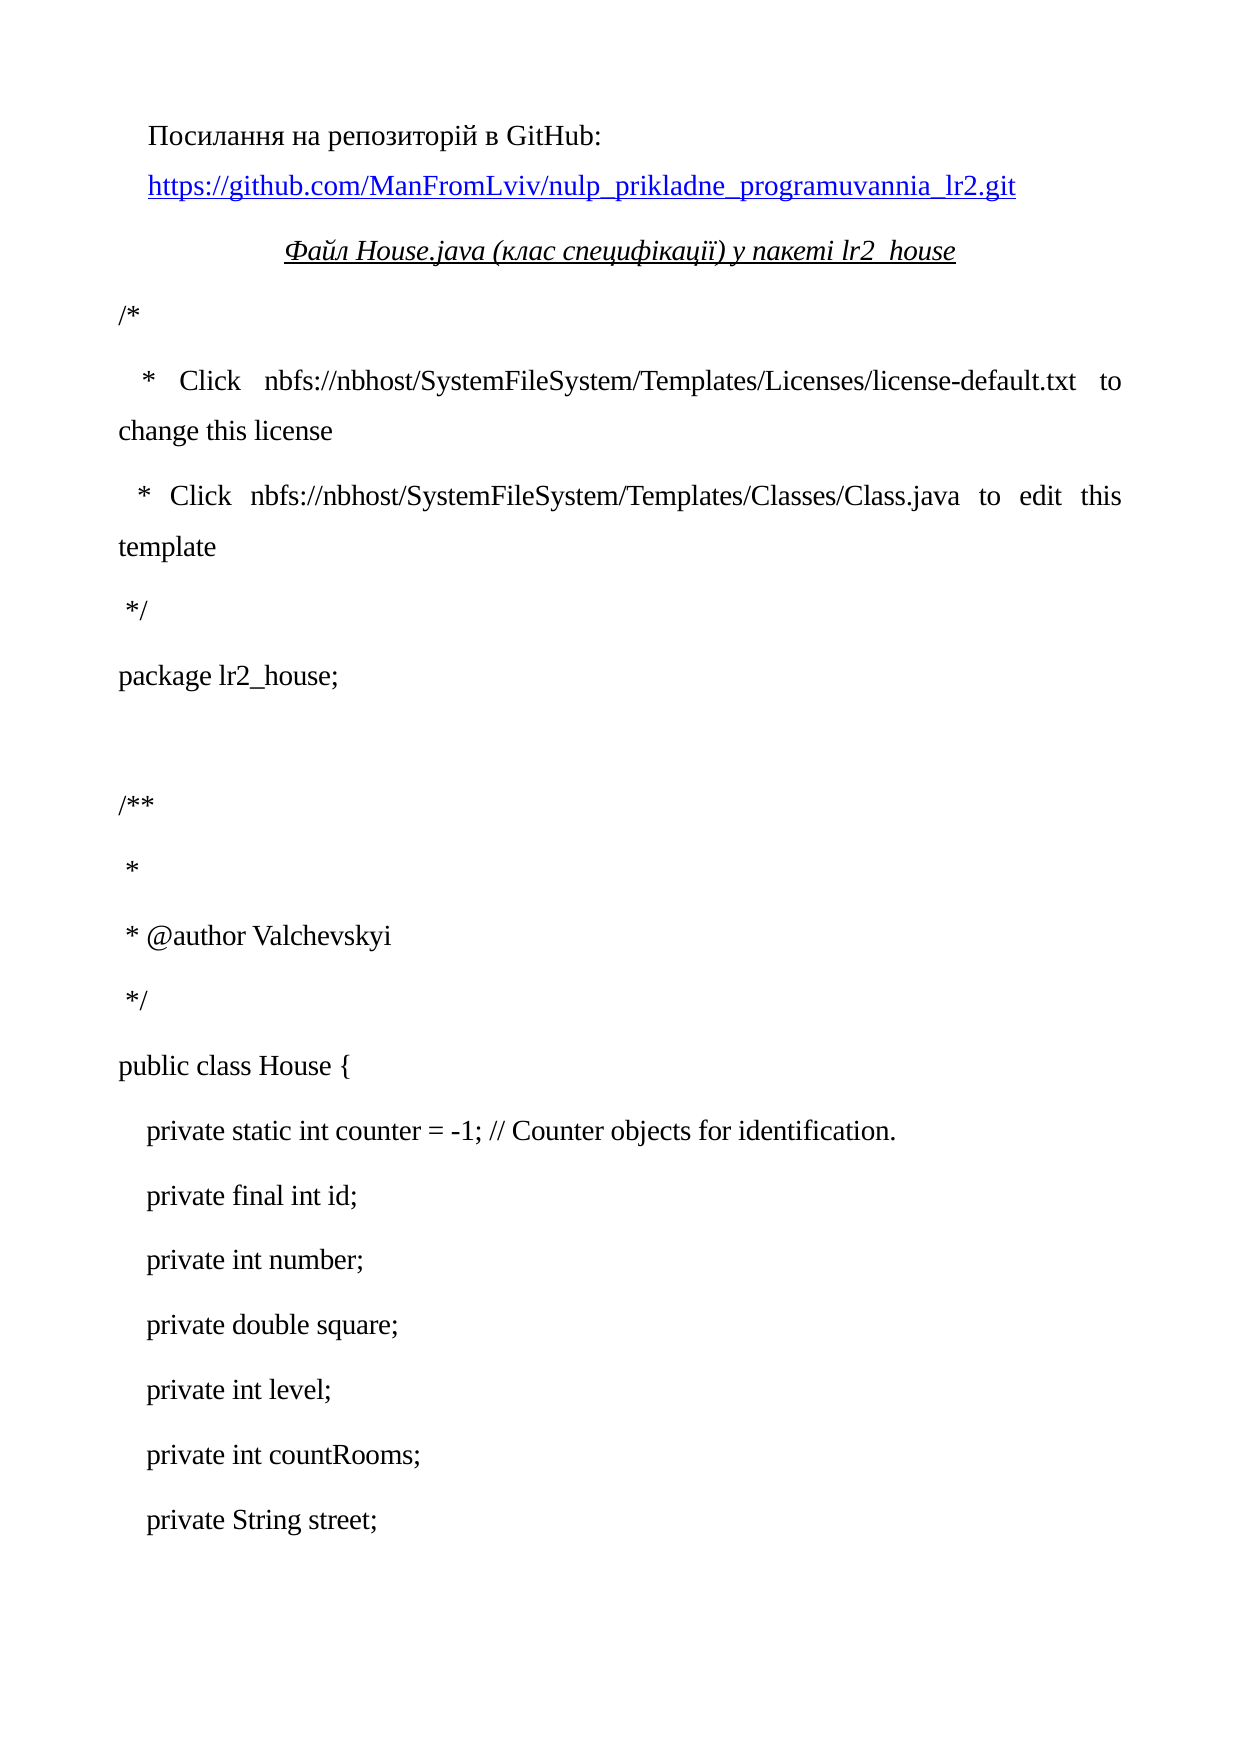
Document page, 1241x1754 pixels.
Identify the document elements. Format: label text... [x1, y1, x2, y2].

text /** [118, 788, 1122, 822]
text private static int counter = -1; // Counter objects for identification. [118, 1113, 1122, 1146]
text * Click nbfs://nbhost/SystemFileSystem/Templates/Classes/Class.java to edit this template [118, 478, 1122, 562]
text /* [118, 298, 1122, 332]
text public class House { [118, 1048, 1122, 1081]
text Файл House.java (клас специфікації) у пакеті lr2_house [118, 233, 1122, 267]
text * [118, 853, 1122, 887]
text private final int id; [118, 1178, 1122, 1211]
text */ [118, 593, 1122, 627]
text private String street; [118, 1502, 1122, 1536]
text private double square; [118, 1307, 1122, 1341]
text */ [118, 983, 1122, 1016]
text private int countRooms; [118, 1437, 1122, 1471]
text package lr2_house; [118, 658, 1122, 692]
text * @author Valchevskyi [118, 918, 1122, 952]
text Посилання на репозиторій в GitHub: https://github.com/ManFromLviv/nulp_prikladne_programuvannia_lr2.git [148, 118, 1122, 202]
text private int level; [118, 1372, 1122, 1406]
text * Click nbfs://nbhost/SystemFileSystem/Templates/Licenses/license-default.txt to change this license [118, 363, 1122, 447]
text private int number; [118, 1242, 1122, 1276]
